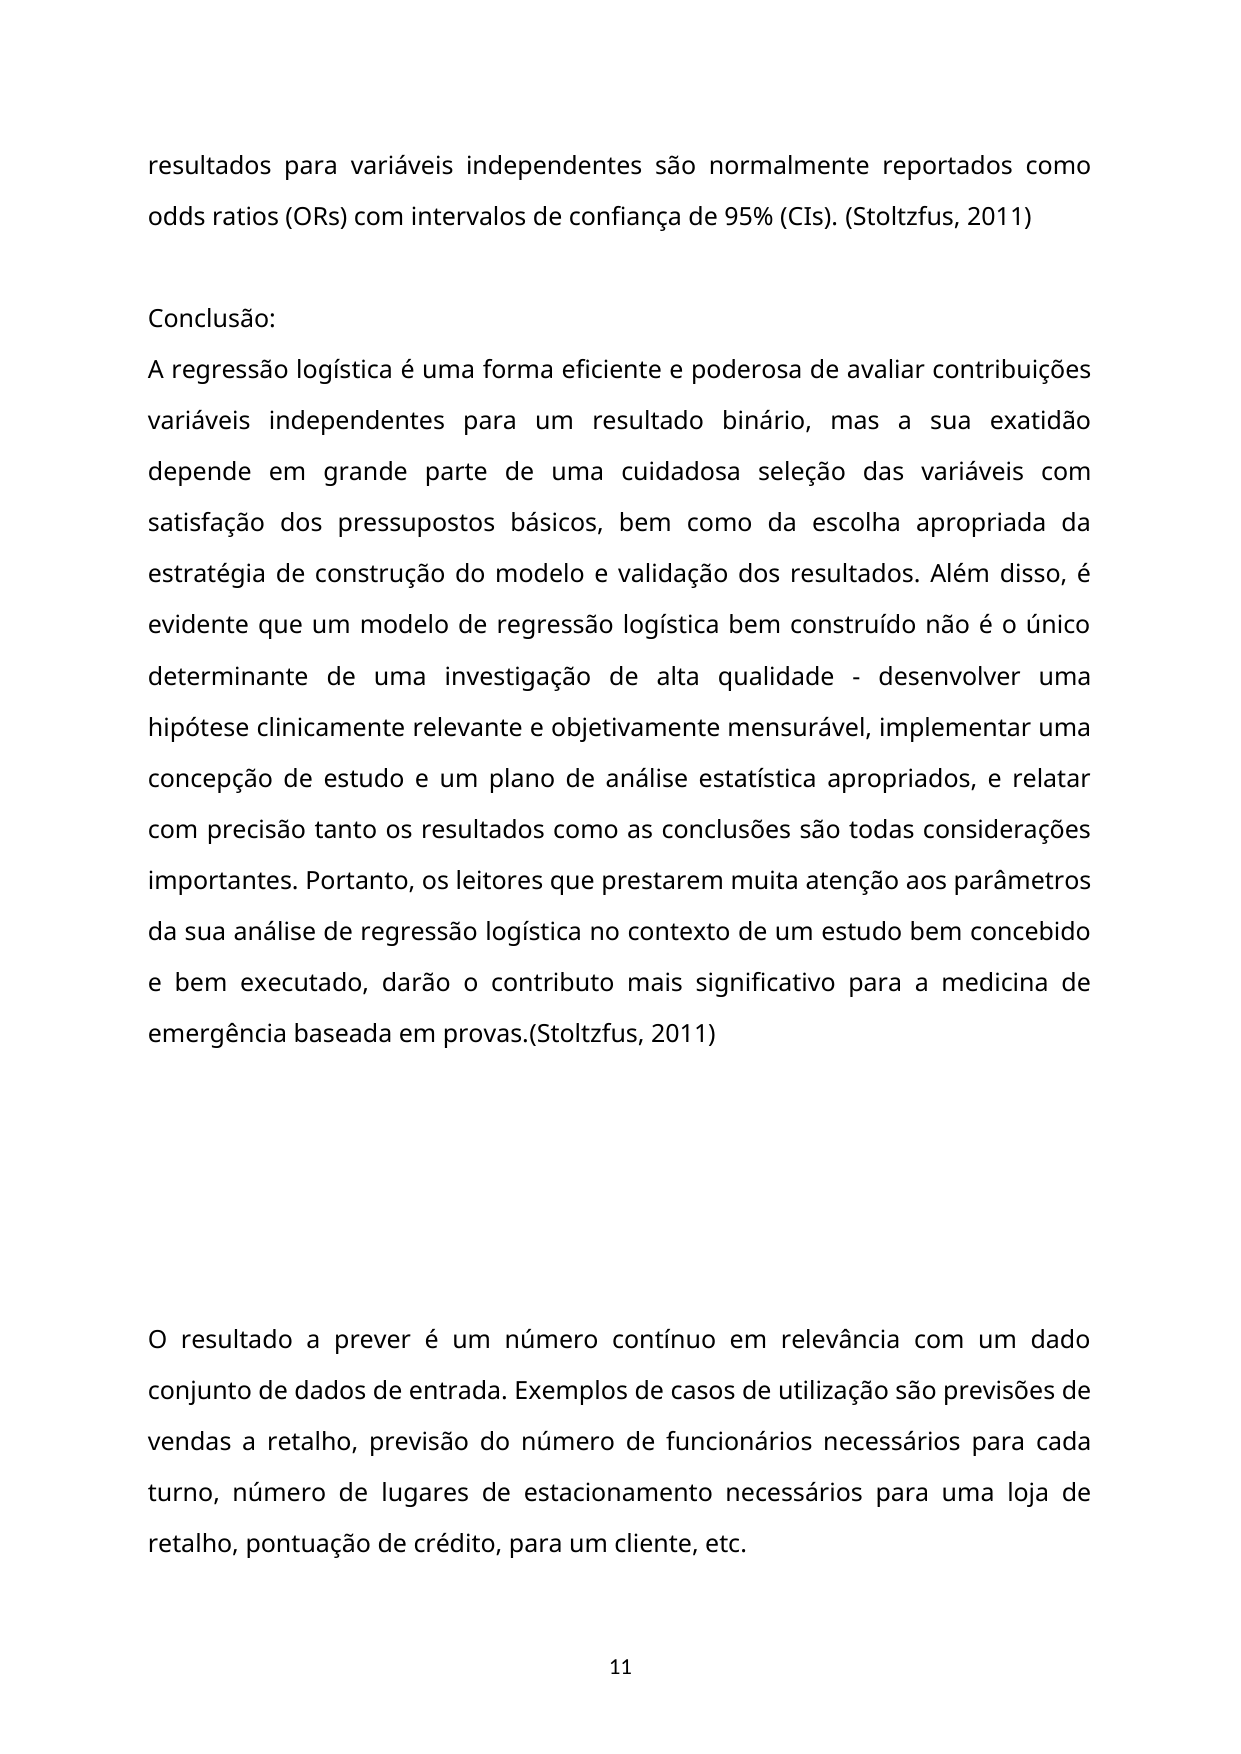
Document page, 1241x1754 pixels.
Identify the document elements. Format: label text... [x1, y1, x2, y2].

text A regressão logística é uma forma eficiente e poderosa de avaliar contribuições variáveis independentes para um resultado binário, mas a sua exatidão depende em grande parte de uma cuidadosa seleção das variáveis com satisfação dos pressupostos básicos, bem como da escolha apropriada da estratégia de construção do modelo e validação dos resultados. Além disso, é evidente que um modelo de regressão logística bem construído não é o único determinante de uma investigação de alta qualidade - desenvolver uma hipótese clinicamente relevante e objetivamente mensurável, implementar uma concepção de estudo e um plano de análise estatística apropriados, e relatar com precisão tanto os resultados como as conclusões são todas considerações importantes. Portanto, os leitores que prestarem muita atenção aos parâmetros da sua análise de regressão logística no contexto de um estudo bem concebido e bem executado, darão o contributo mais significativo para a medicina de emergência baseada em provas.(Stoltzfus, 2011) [148, 352, 1092, 1049]
text O resultado a prever é um número contínuo em relevância com um dado conjunto de dados de entrada. Exemplos de casos de utilização são previsões de vendas a retalho, previsão do número de funcionários necessários para cada turno, número de lugares de estacionamento necessários para uma loja de retalho, pontuação de crédito, para um cliente, etc. [148, 1322, 1092, 1560]
text Conclusão: [148, 301, 1092, 335]
